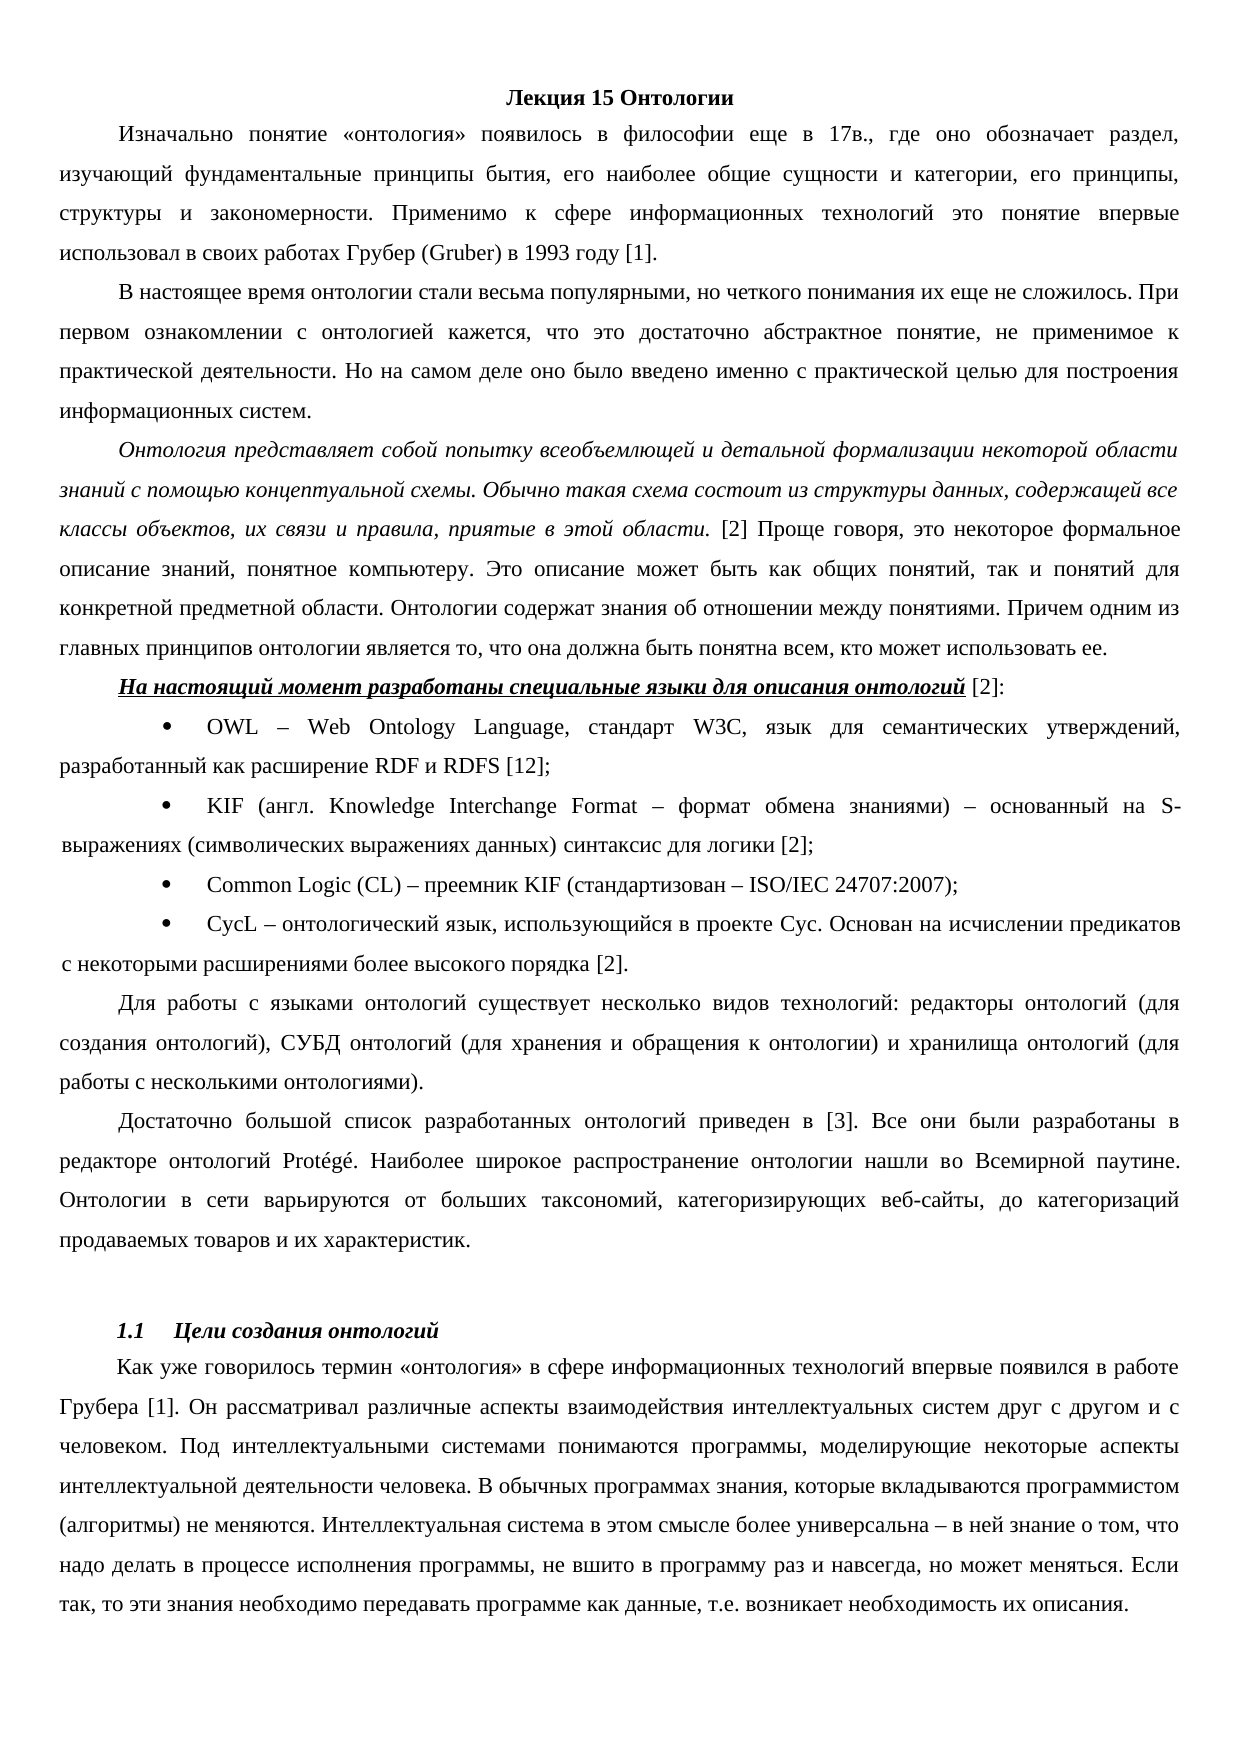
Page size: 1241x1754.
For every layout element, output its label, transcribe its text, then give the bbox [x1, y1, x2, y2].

text В настоящее время онтологии стали весьма популярными, но четкого понимания их еще не сложилось. При первом ознакомлении с онтологией кажется, что это достаточно абстрактное понятие, не применимое к практической деятельности. Но на самом деле оно было введено именно с практической целью для построения информационных систем. [59, 278, 1181, 423]
subtitle Цели создания онтологий [59, 1317, 1181, 1343]
list OWL – Web Ontology Language, стандарт W3C, язык для семантических утверждений, разработанный как расширение RDF и RDFS [12]; [59, 713, 1181, 778]
subtitle Лекция 15 Онтологии [59, 84, 1181, 110]
text Для работы с языками онтологий существует несколько видов технологий: редакторы онтологий (для создания онтологий), СУБД онтологий (для хранения и обращения к онтологии) и хранилища онтологий (для работы с несколькими онтологиями). [59, 989, 1181, 1029]
text Достаточно большой список разработанных онтологий приведен в [3]. Все они были разработаны в редакторе онтологий Protégé. Наиболее широкое распространение онтологии нашли во Всемирной паутине. Онтологии в сети варьируются от больших таксономий, категоризирующих веб-сайты, до категоризаций продаваемых товаров и их характеристик. [59, 1107, 1181, 1252]
text Изначально понятие «онтология» появилось в философии еще в 17в., где оно обозначает раздел, изучающий фундаментальные принципы бытия, его наиболее общие сущности и категории, его принципы, структуры и закономерности. Применимо к сфере информационных технологий это понятие впервые использовал в своих работах Грубер (Gruber) в 1993 году [1]. [59, 121, 1181, 265]
text Как уже говорилось термин «онтология» в сфере информационных технологий впервые появился в работе Грубера [1]. Он рассматривал различные аспекты взаимодействия интеллектуальных систем друг с другом и с человеком. Под интеллектуальными системами понимаются программы, моделирующие некоторые аспекты интеллектуальной деятельности человека. В обычных программах знания, которые вкладываются программистом (алгоритмы) не меняются. Интеллектуальная система в этом смысле более универсальна – в ней знание о том, что надо делать в процессе исполнения программы, не вшито в программу раз и навсегда, но может меняться. Если так, то эти знания необходимо передавать программе как данные, т.е. возникает необходимость их описания. [59, 1353, 1181, 1616]
text На настоящий момент разработаны специальные языки для описания онтологий [2]: [61, 673, 1181, 699]
list CycL – онтологический язык, использующийся в проекте Cyc. Основан на исчислении предикатов с некоторыми расширениями более высокого порядка [2]. [61, 910, 1181, 976]
text Онтология представляет собой попытку всеобъемлющей и детальной формализации некоторой области знаний с помощью концептуальной схемы. Обычно такая схема состоит из структуры данных, содержащей все классы объектов, их связи и правила, приятые в этой области. [2] Проще говоря, это некоторое формальное описание знаний, понятное компьютеру. Это описание может быть как общих понятий, так и понятий для конкретной предметной области. Онтологии содержат знания об отношении между понятиями. Причем одним из главных принципов онтологии является то, что она должна быть понятна всем, кто может использовать ее. [59, 436, 1181, 660]
text Для работы с языками онтологий существует несколько видов технологий: редакторы онтологий (для создания онтологий), СУБД онтологий (для хранения и обращения к онтологии) и хранилища онтологий (для работы с несколькими онтологиями). [59, 1055, 1181, 1094]
list KIF (англ. Knowledge Interchange Format – формат обмена знаниями) – основанный на S-выражениях (символических выражениях данных) синтаксис для логики [2]; [61, 792, 1181, 857]
list Common Logic (CL) – преемник KIF (стандартизован – ISO/IEC 24707:2007); [61, 871, 1181, 897]
